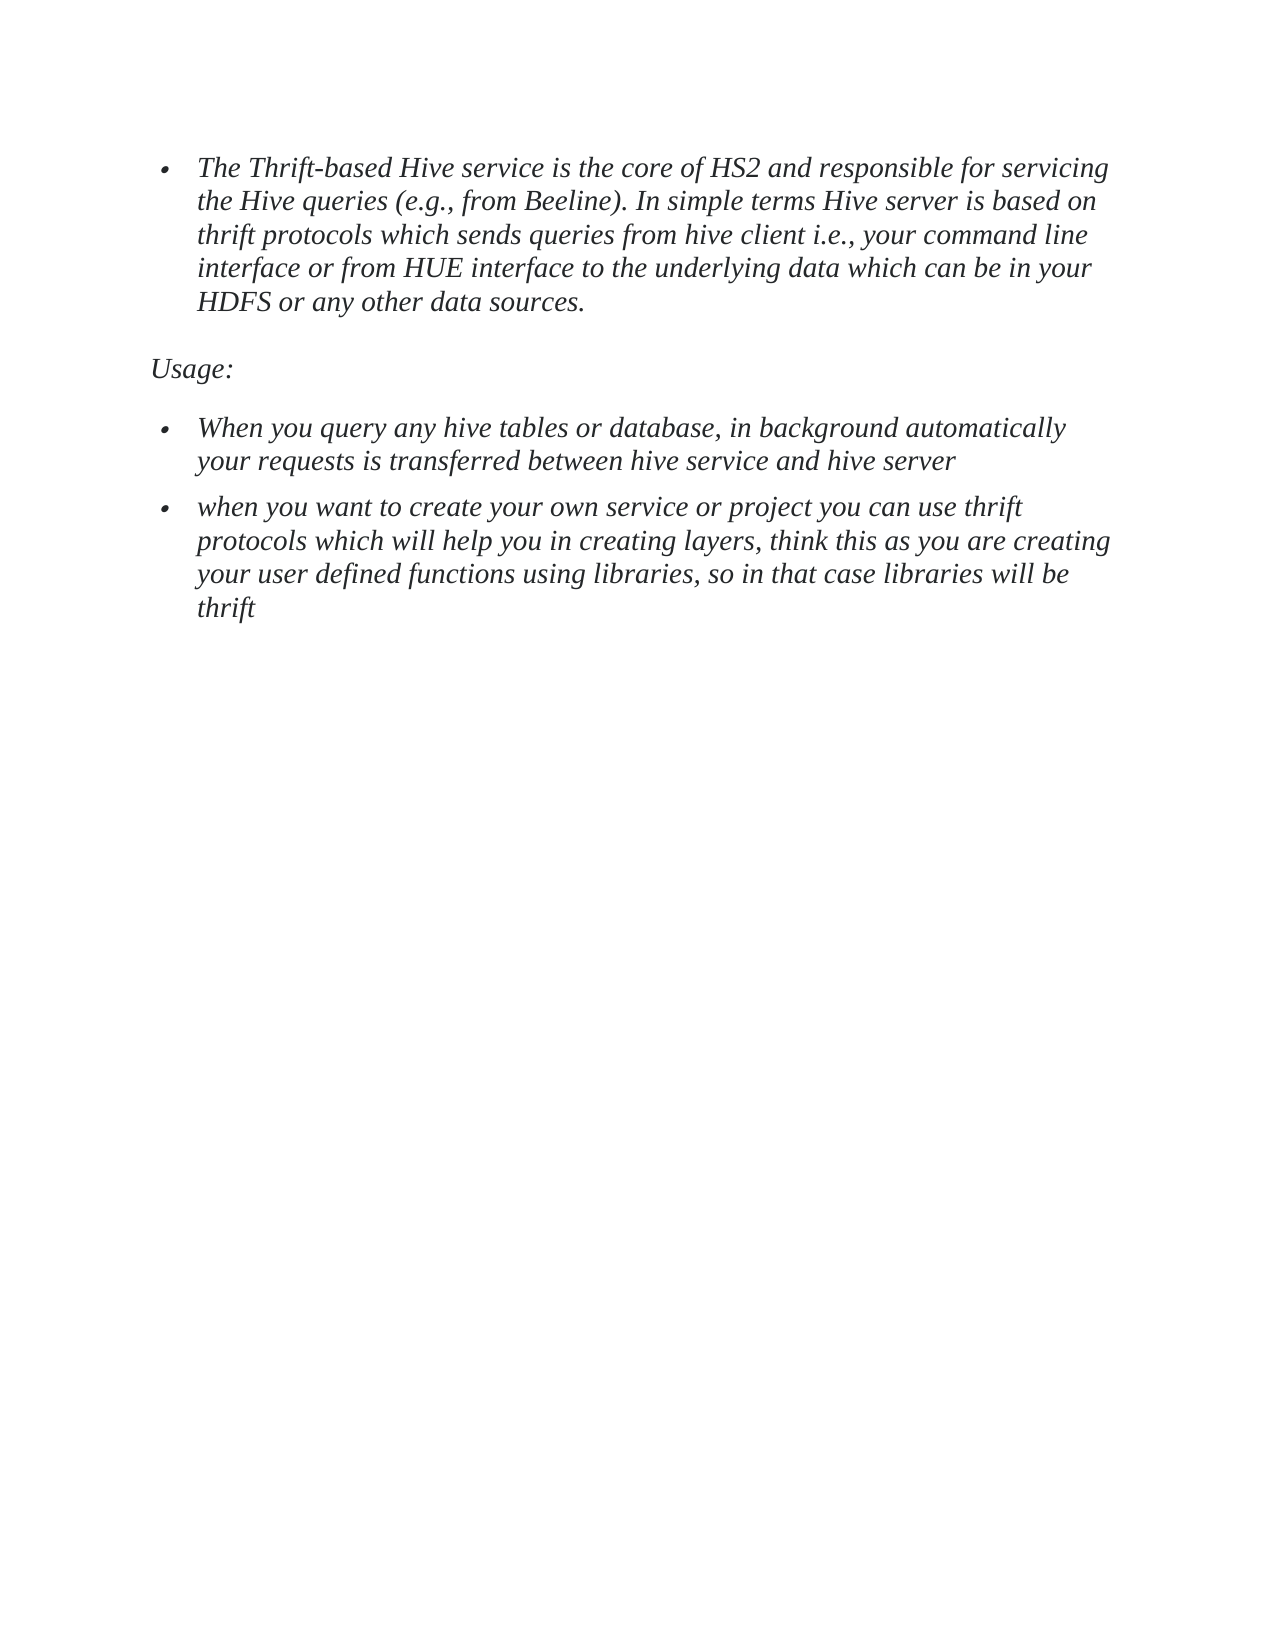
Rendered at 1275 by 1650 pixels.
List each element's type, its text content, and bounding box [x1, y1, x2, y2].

list The Thrift-based Hive service is the core of HS2 and responsible for servicing the Hive queries (e.g., from Beeline). In simple terms Hive server is based on thrift protocols which sends queries from hive client i.e., your command line interface or from HUE interface to the underlying data which can be in your HDFS or any other data sources. [159, 150, 1125, 318]
list when you want to create your own service or project you can use thrift protocols which will help you in creating layers, think this as you are creating your user defined functions using libraries, so in that case libraries will be thrift [159, 489, 1125, 623]
text Usage: [150, 351, 1125, 385]
list When you query any hive tables or database, in background automatically your requests is transferred between hive service and hive server [159, 410, 1125, 477]
